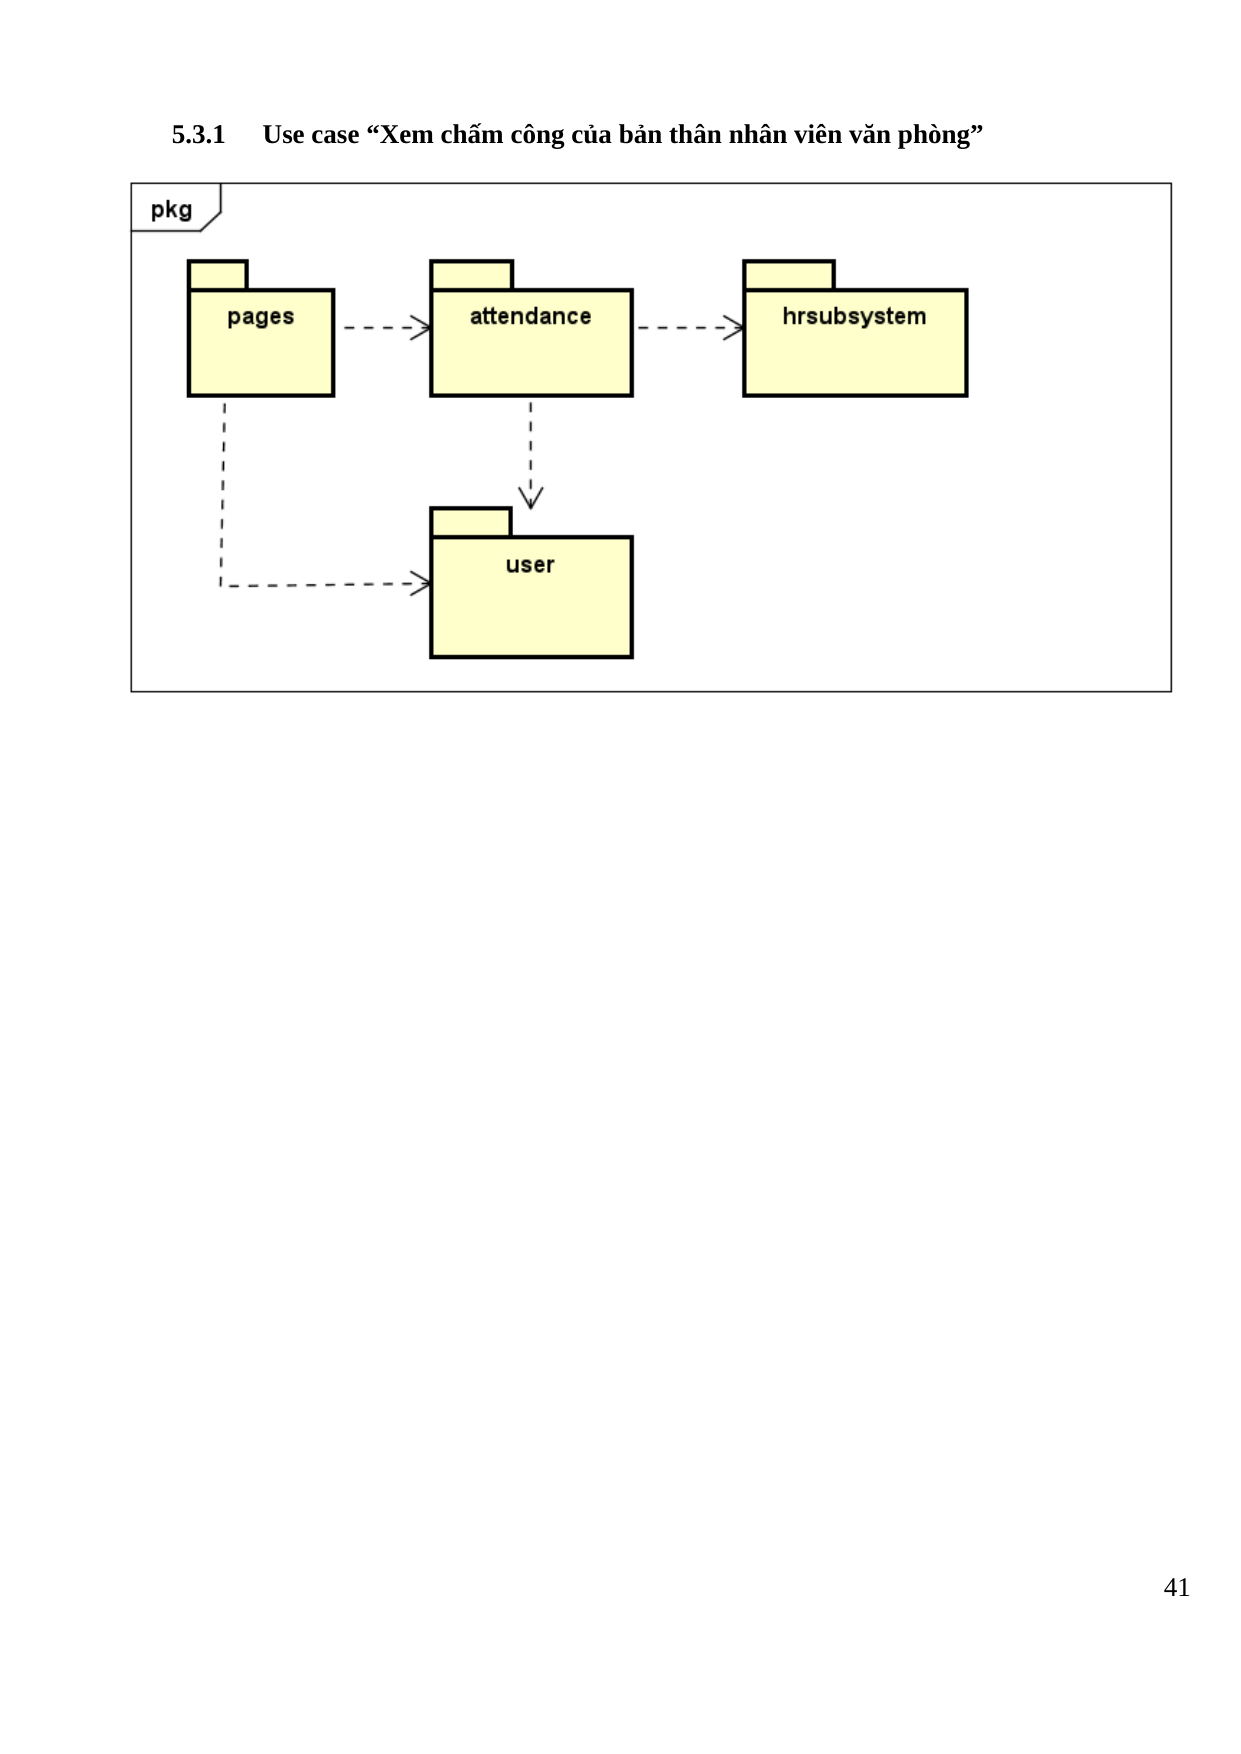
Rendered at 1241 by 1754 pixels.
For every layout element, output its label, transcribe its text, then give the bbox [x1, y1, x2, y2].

picture [112, 164, 1191, 710]
subtitle Use case “Xem chấm công của bản thân nhân viên văn phòng” [172, 118, 1191, 149]
